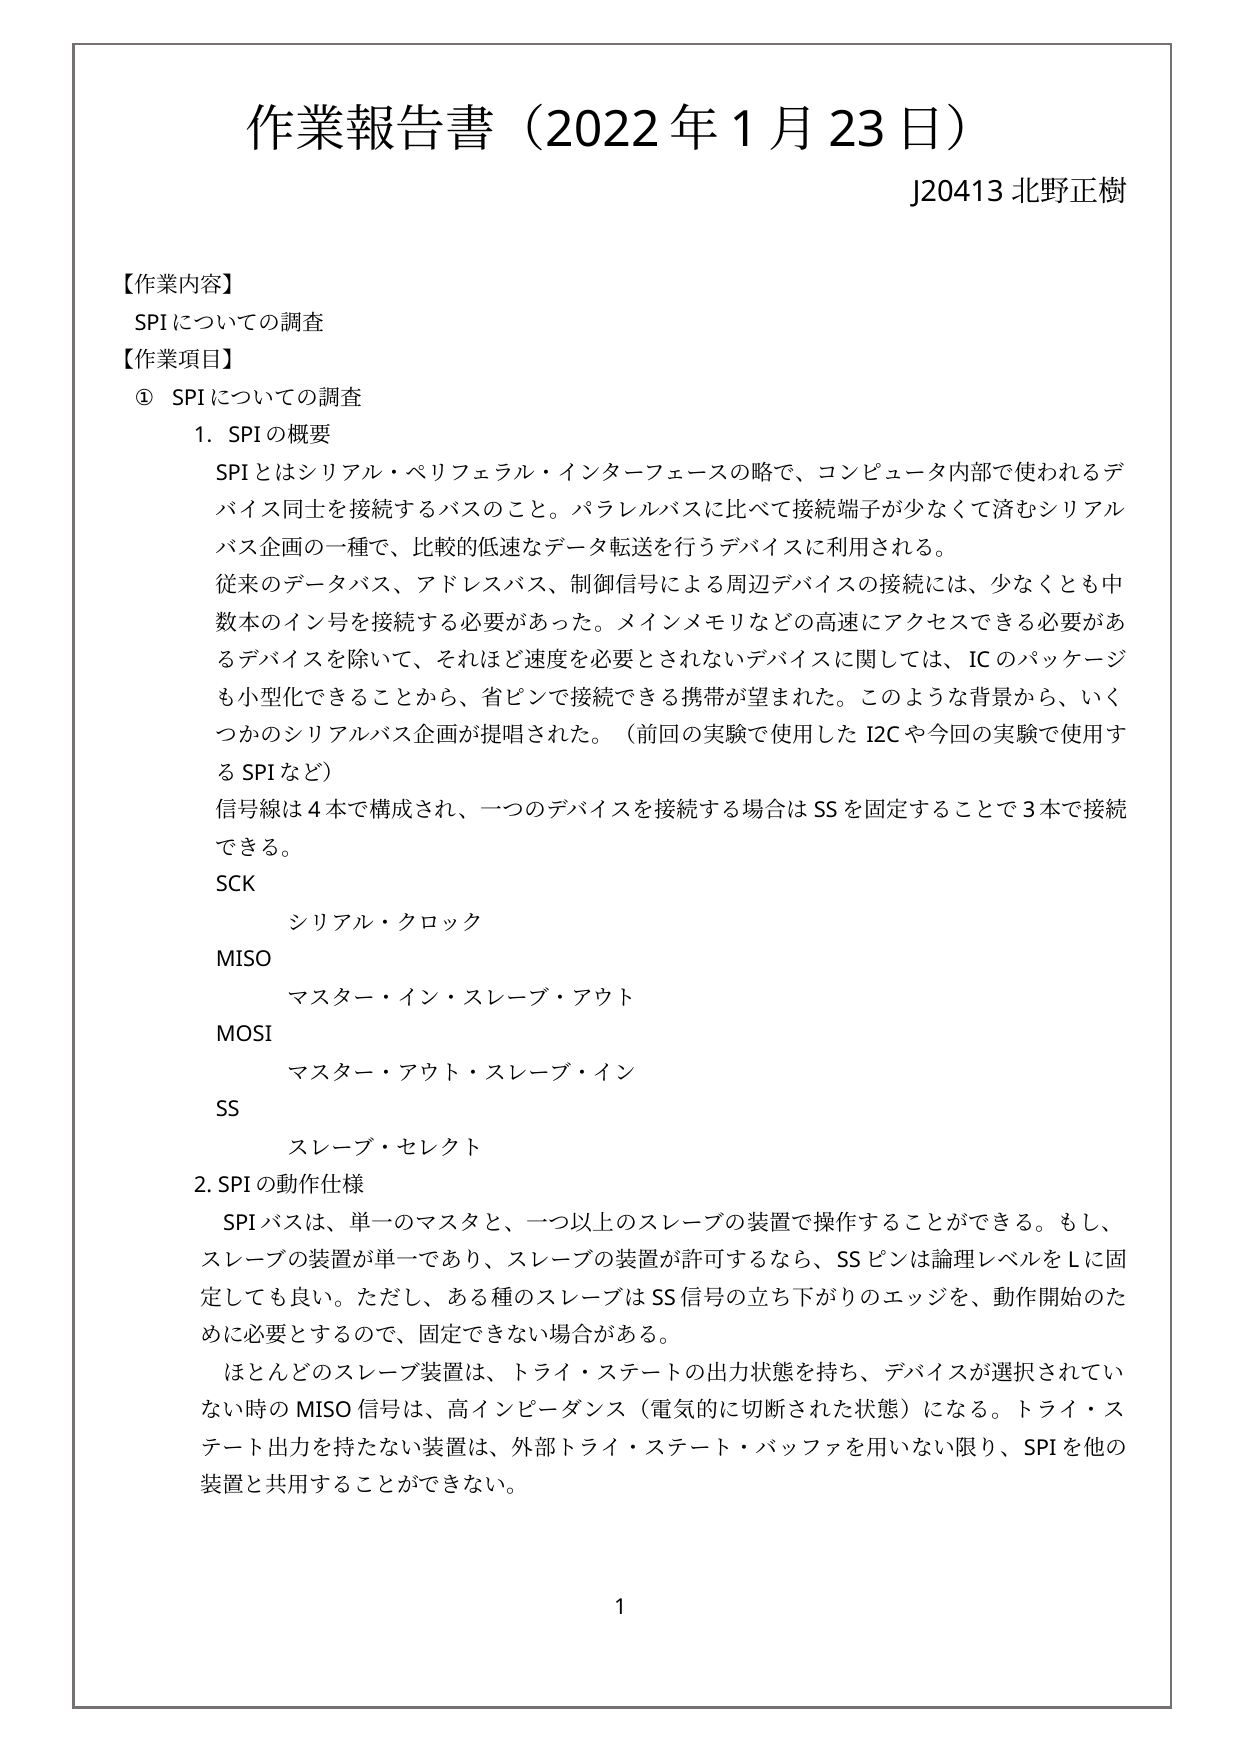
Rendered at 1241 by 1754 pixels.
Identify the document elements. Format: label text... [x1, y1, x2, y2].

list SS [216, 1089, 1128, 1127]
list SPIについての調査 [134, 377, 1128, 414]
text 2. SPIの動作仕様 [112, 1164, 1128, 1202]
list 1．SPIの概要 [172, 414, 1128, 452]
text 【作業内容】 [112, 264, 1128, 302]
list SCK [216, 864, 1128, 902]
list 従来のデータバス、アドレスバス、制御信号による周辺デバイスの接続には、少なくとも中数本のイン号を接続する必要があった。メインメモリなどの高速にアクセスできる必要があるデバイスを除いて、それほど速度を必要とされないデバイスに関しては、ICのパッケージも小型化できることから、省ピンで接続できる携帯が望まれた。このような背景から、いくつかのシリアルバス企画が提唱された。（前回の実験で使用したI2Cや今回の実験で使用するSPIなど） [216, 564, 1128, 789]
list シリアル・クロック [216, 902, 1128, 939]
text SPIバスは、単一のマスタと、一つ以上のスレーブの装置で操作することができる。もし、スレーブの装置が単一であり、スレーブの装置が許可するなら、SSピンは論理レベルをLに固定しても良い。ただし、ある種のスレーブはSS信号の立ち下がりのエッジを、動作開始のために必要とするので、固定できない場合がある。 [200, 1202, 1128, 1352]
list MOSI [216, 1014, 1128, 1052]
list SPIとはシリアル・ペリフェラル・インターフェースの略で、コンピュータ内部で使われるデバイス同士を接続するバスのこと。パラレルバスに比べて接続端子が少なくて済むシリアルバス企画の一種で、比較的低速なデータ転送を行うデバイスに利用される。 [216, 452, 1128, 564]
text ほとんどのスレーブ装置は、トライ・ステートの出力状態を持ち、デバイスが選択されていない時のMISO信号は、高インピーダンス（電気的に切断された状態）になる。トライ・ステート出力を持たない装置は、外部トライ・ステート・バッファを用いない限り、SPIを他の装置と共用することができない。 [200, 1352, 1128, 1502]
list マスター・イン・スレーブ・アウト [216, 977, 1128, 1014]
list 信号線は4本で構成され、一つのデバイスを接続する場合はSSを固定することで3本で接続できる。 [216, 789, 1128, 864]
text SPIについての調査 [134, 302, 1128, 339]
text 【作業項目】 [112, 339, 1128, 377]
list マスター・アウト・スレーブ・イン [216, 1052, 1128, 1089]
list スレーブ・セレクト [216, 1127, 1128, 1164]
list MISO [216, 939, 1128, 977]
